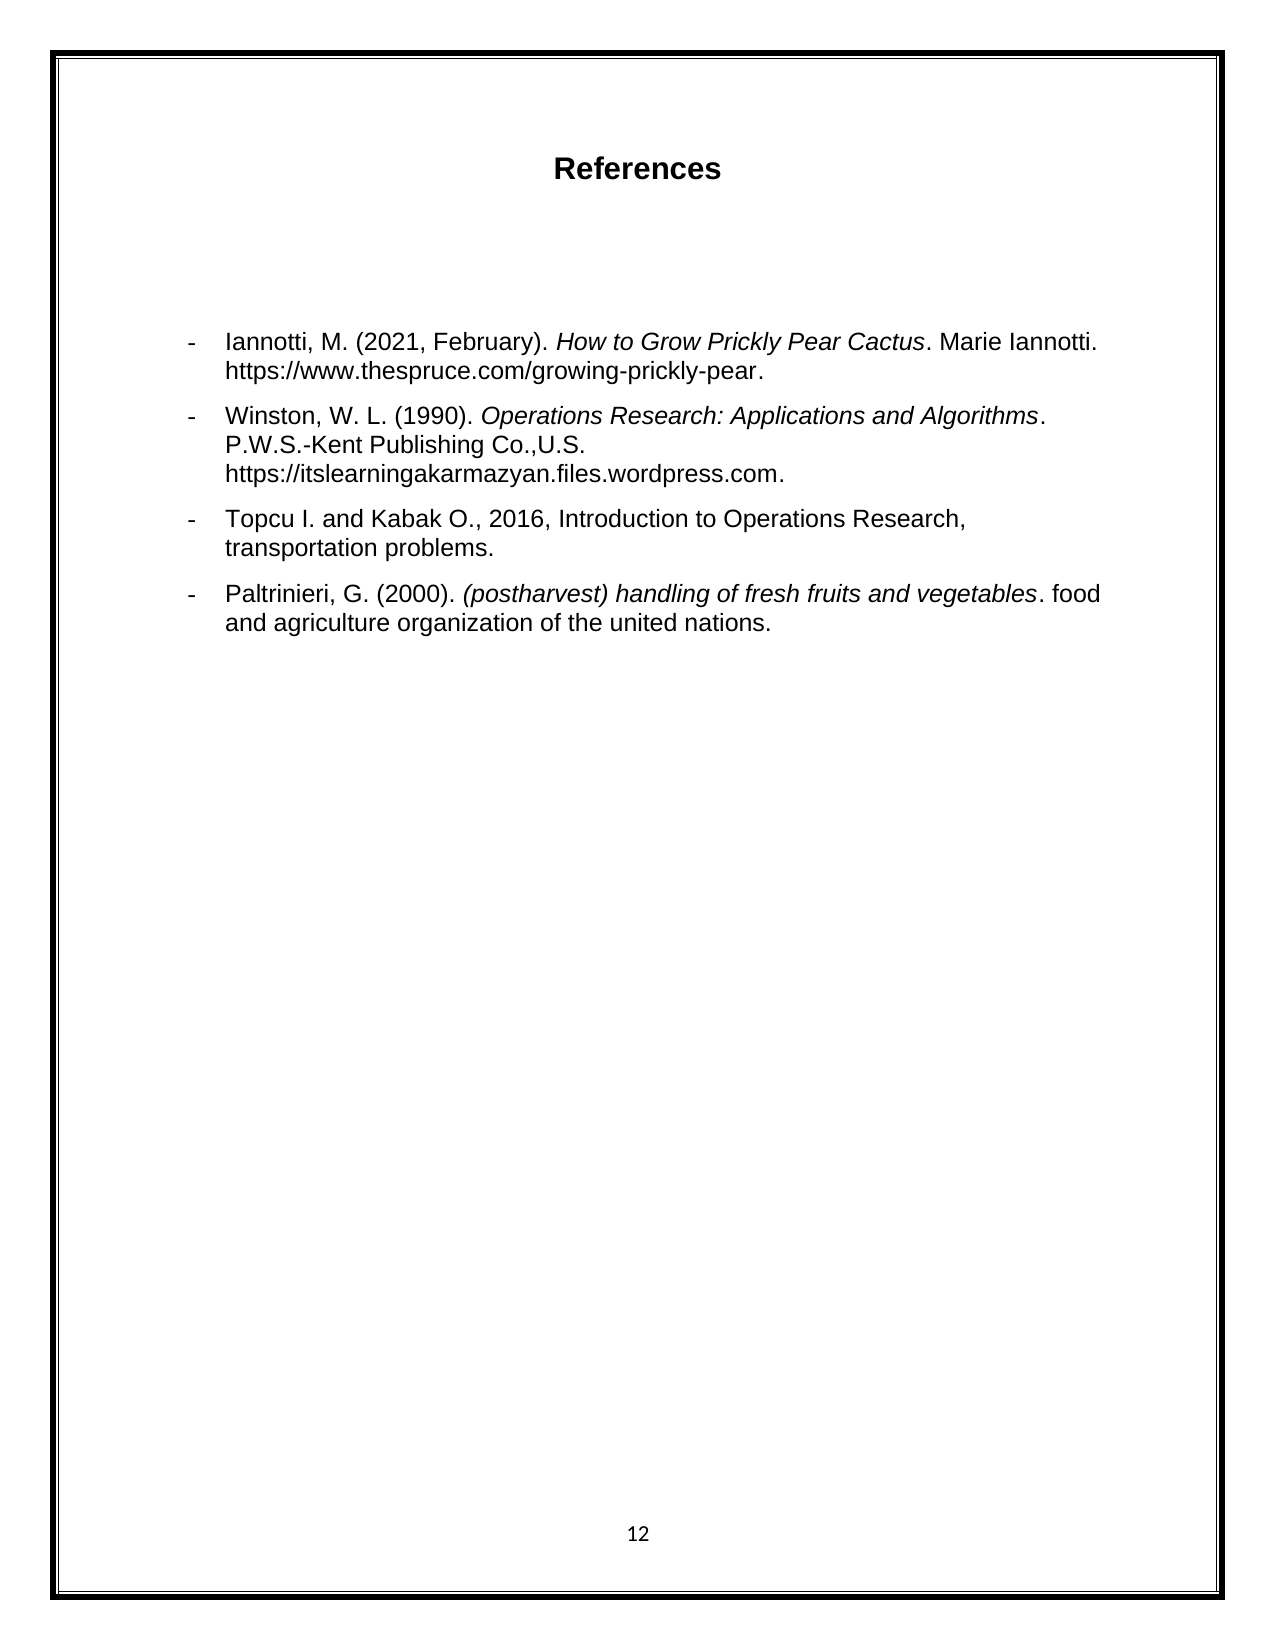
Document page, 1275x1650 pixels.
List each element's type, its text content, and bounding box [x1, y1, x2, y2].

list Iannotti, M. (2021, February). How to Grow Prickly Pear Cactus. Marie Iannotti. https://www.thespruce.com/growing-prickly-pear. [187, 327, 1125, 385]
list Paltrinieri, G. (2000). (postharvest) handling of fresh fruits and vegetables. food and agriculture organization of the united nations. [187, 579, 1125, 636]
text References [150, 150, 1125, 186]
list Winston, W. L. (1990). Operations Research: Applications and Algorithms. P.W.S.-Kent Publishing Co.,U.S. https://itslearningakarmazyan.files.wordpress.com. [187, 401, 1125, 488]
list Topcu I. and Kabak O., 2016, Introduction to Operations Research, transportation problems. [187, 504, 1125, 562]
